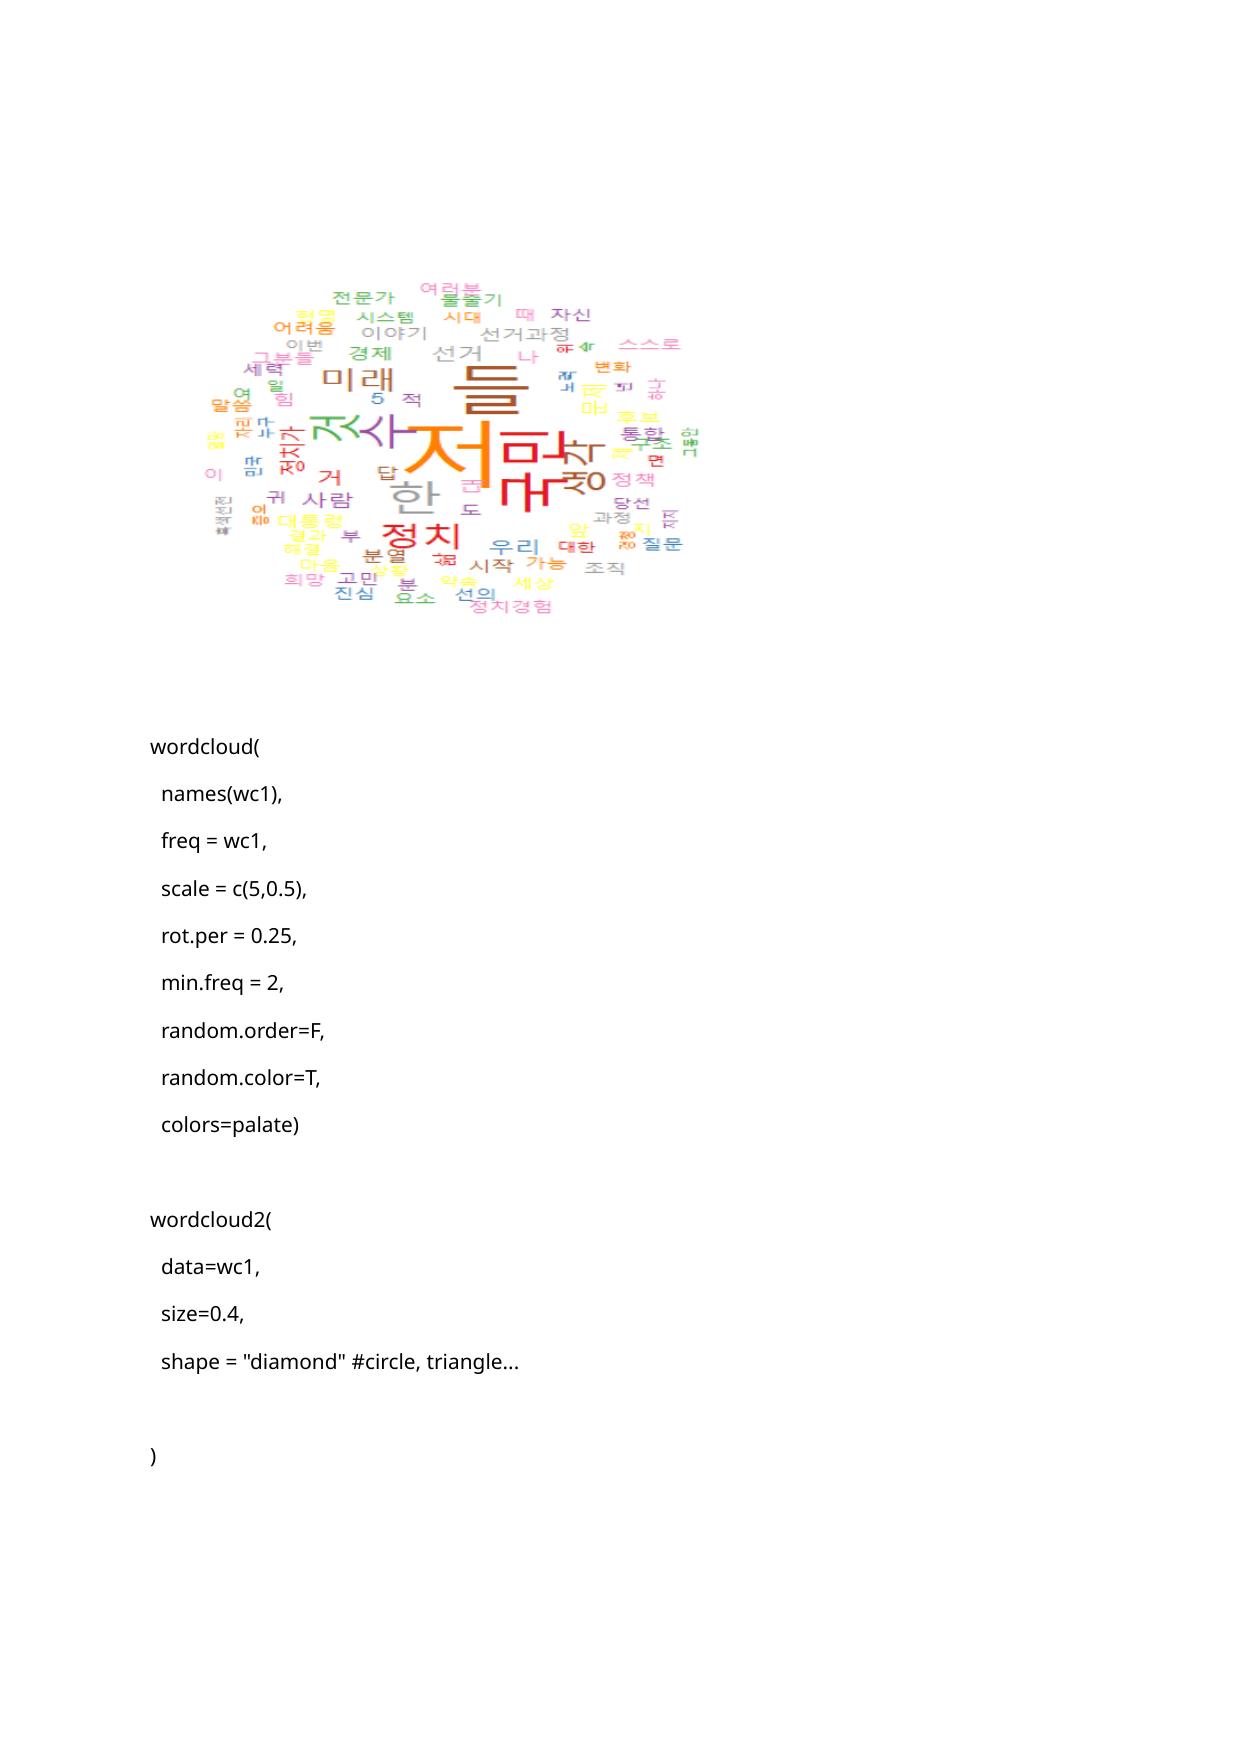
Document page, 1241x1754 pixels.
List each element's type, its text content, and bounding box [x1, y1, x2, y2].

text names(wc1), [150, 779, 1090, 808]
text size=0.4, [150, 1299, 1090, 1328]
text freq = wc1, [150, 827, 1090, 855]
text rot.per = 0.25, [150, 921, 1090, 949]
text random.color=T, [150, 1063, 1090, 1091]
text wordcloud( [150, 732, 1090, 760]
text wordcloud2( [150, 1205, 1090, 1233]
text colors=palate) [150, 1110, 1090, 1139]
text min.freq = 2, [150, 968, 1090, 997]
text data=wc1, [150, 1252, 1090, 1281]
text ) [150, 1441, 1090, 1470]
text shape = "diamond" #circle, triangle... [150, 1347, 1090, 1375]
text random.order=F, [150, 1016, 1090, 1044]
picture [150, 177, 755, 714]
text scale = c(5,0.5), [150, 874, 1090, 902]
